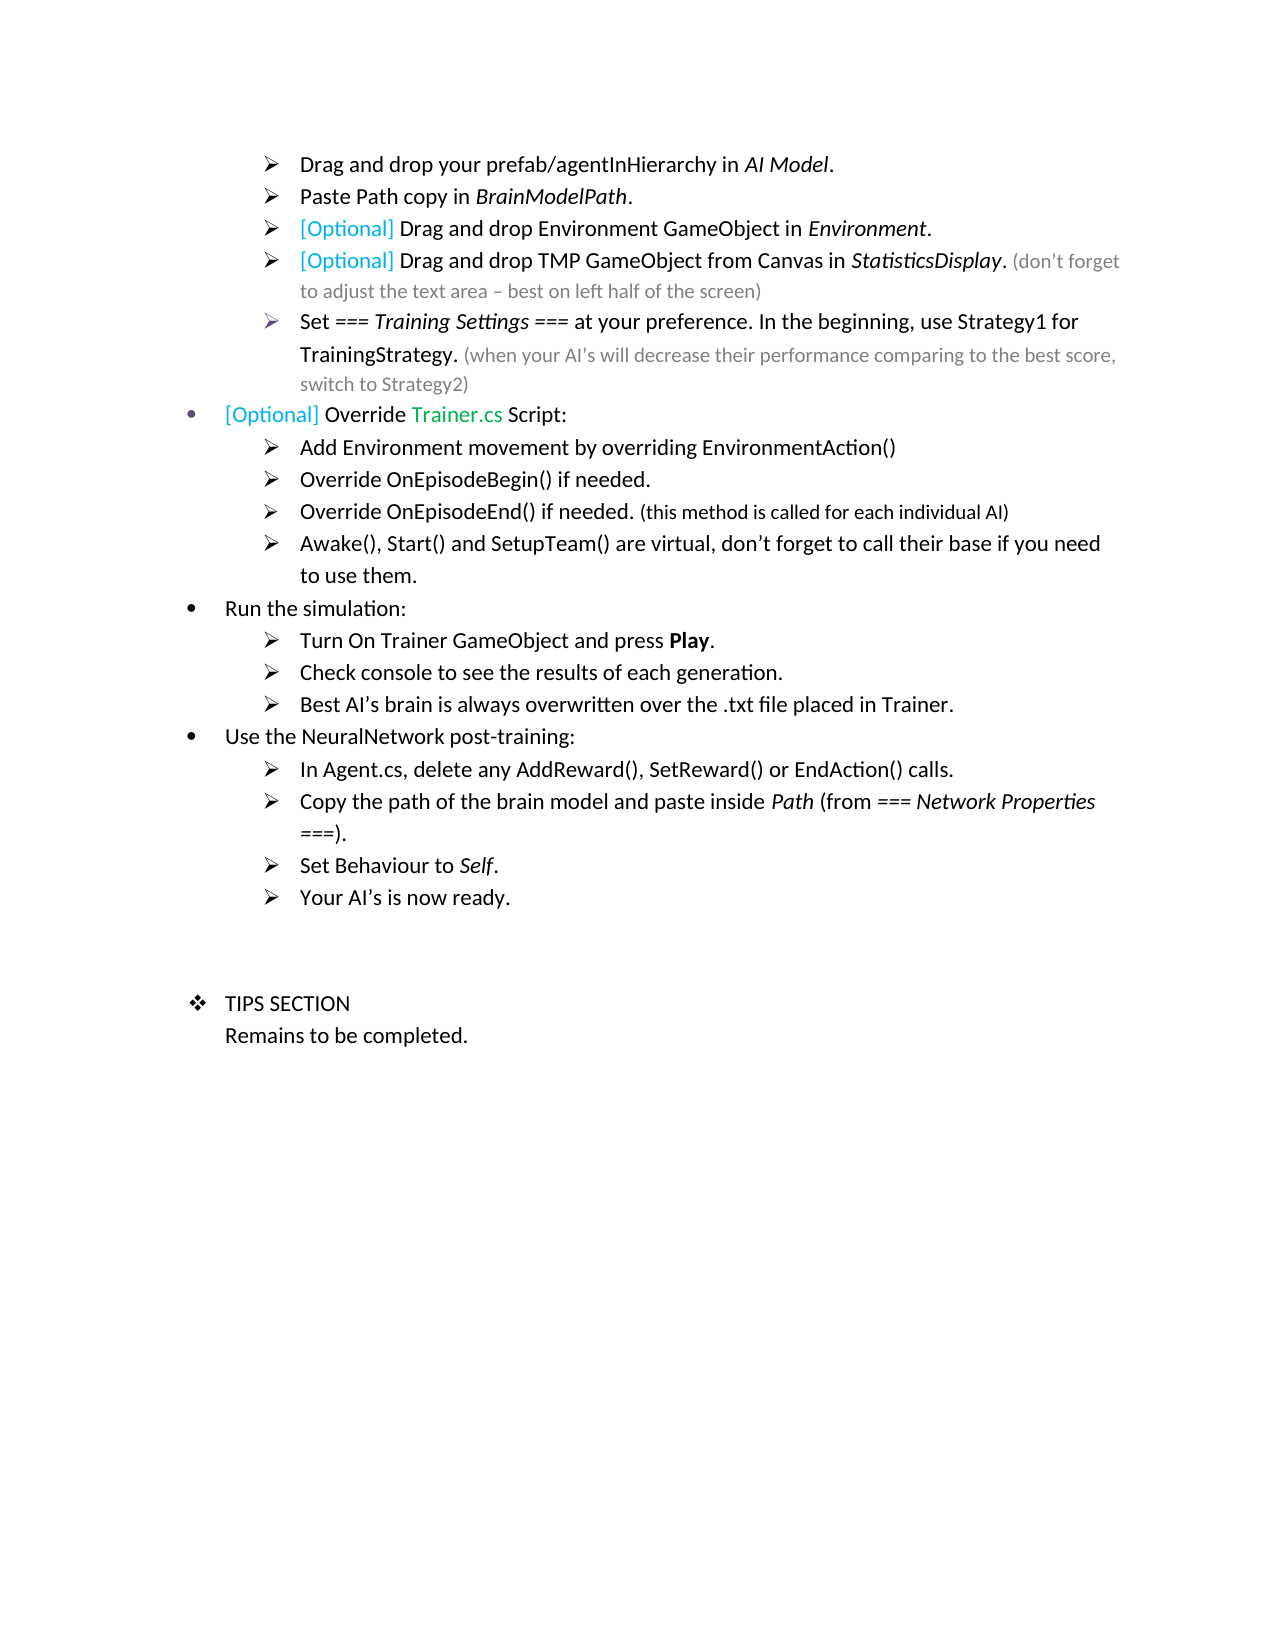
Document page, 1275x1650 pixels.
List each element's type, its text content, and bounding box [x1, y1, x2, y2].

list Drag and drop your prefab/agentInHierarchy in AI Model. [262, 150, 1125, 178]
list Use the NeuralNetwork post-training: [187, 722, 1125, 751]
list TIPS SECTION [187, 989, 1125, 1017]
list Override OnEpisodeBegin() if needed. [262, 465, 1125, 493]
list Set Behaviour to Self. [262, 851, 1125, 879]
list Paste Path copy in BrainModelPath. [262, 182, 1125, 210]
list [Optional] Drag and drop Environment GameObject in Environment. [262, 214, 1125, 242]
list Awake(), Start() and SetupTeam() are virtual, don’t forget to call their base if you need to use them. [262, 529, 1125, 589]
list Run the simulation: [187, 594, 1125, 622]
list Override OnEpisodeEnd() if needed. (this method is called for each individual AI) [262, 497, 1125, 525]
list [Optional] Override Trainer.cs Script: [187, 401, 1125, 429]
list Check console to see the results of each generation. [262, 658, 1125, 686]
list In Agent.cs, delete any AddReward(), SetReward() or EndAction() calls. [262, 755, 1125, 783]
list Remains to be completed. [225, 1022, 1125, 1050]
list [Optional] Drag and drop TMP GameObject from Canvas in StatisticsDisplay. (don’t forget to adjust the text area – best on left half of the screen) [262, 247, 1125, 304]
list Turn On Trainer GameObject and press Play. [262, 626, 1125, 654]
list Your AI’s is now ready. [262, 883, 1125, 911]
list Add Environment movement by overriding EnvironmentAction() [262, 433, 1125, 461]
list Set === Training Settings === at your preference. In the beginning, use Strategy1 for TrainingStrategy. (when your AI’s will decrease their performance comparing to the best score, switch to Strategy2) [262, 307, 1125, 397]
list Best AI’s brain is always overwritten over the .txt file placed in Trainer. [262, 690, 1125, 718]
list Copy the path of the brain model and paste inside Path (from === Network Properties ===). [262, 787, 1125, 847]
